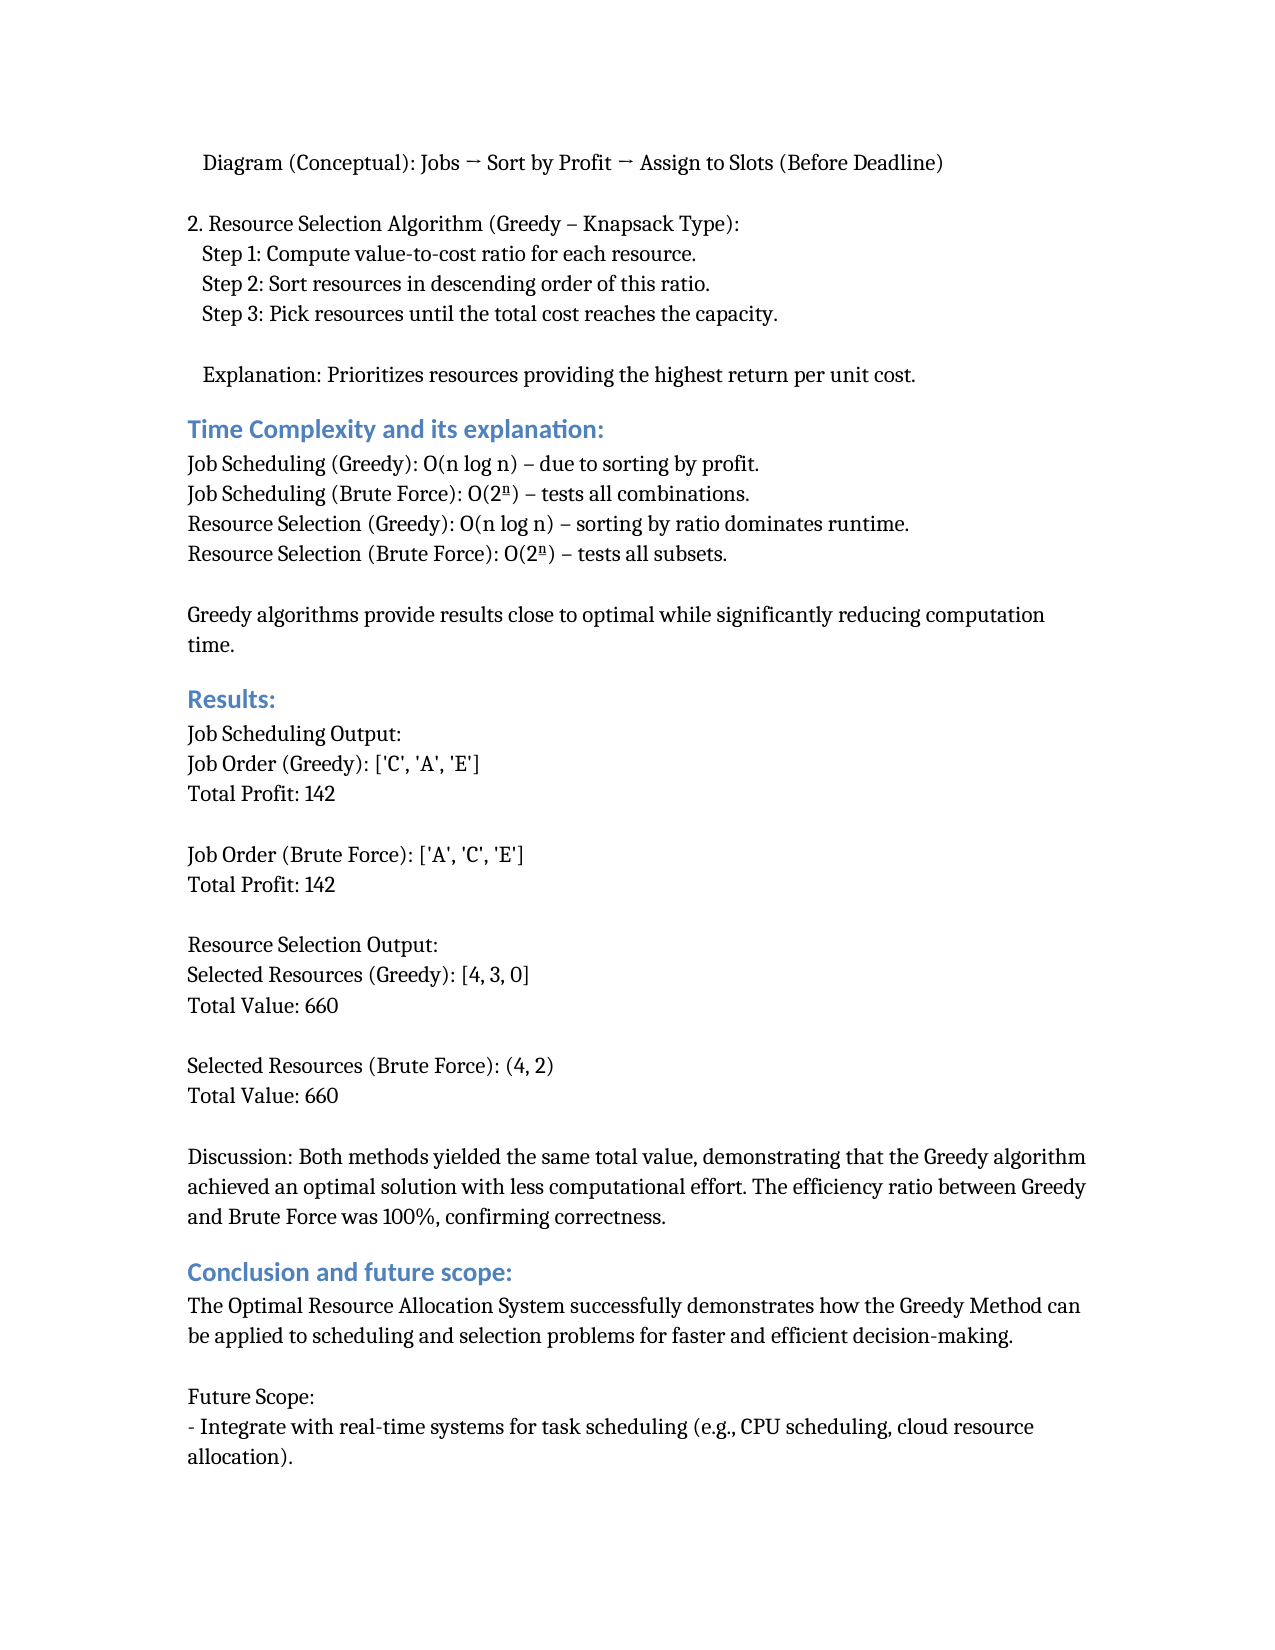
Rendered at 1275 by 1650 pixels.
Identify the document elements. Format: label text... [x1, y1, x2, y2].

text Job Scheduling Output: Job Order (Greedy): ['C', 'A', 'E'] Total Profit: 142 Job Order (Brute Force): ['A', 'C', 'E'] Total Profit: 142 Resource Selection Output: Selected Resources (Greedy): [4, 3, 0] Total Value: 660 Selected Resources (Brute Force): (4, 2) Total Value: 660 Discussion: Both methods yielded the same total value, demonstrating that the Greedy algorithm achieved an optimal solution with less computational effort. The efficiency ratio between Greedy and Brute Force was 100%, confirming correctness. [187, 721, 1087, 1230]
text Job Scheduling (Greedy): O(n log n) – due to sorting by profit. Job Scheduling (Brute Force): O(2ⁿ) – tests all combinations. Resource Selection (Greedy): O(n log n) – sorting by ratio dominates runtime. Resource Selection (Brute Force): O(2ⁿ) – tests all subsets. Greedy algorithms provide results close to optimal while significantly reducing computation time. [187, 450, 1087, 658]
subtitle Time Complexity and its explanation: [187, 412, 1087, 446]
subtitle Conclusion and future scope: [187, 1255, 1087, 1288]
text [187, 1293, 1087, 1470]
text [187, 150, 1087, 388]
subtitle Results: [187, 683, 1087, 716]
